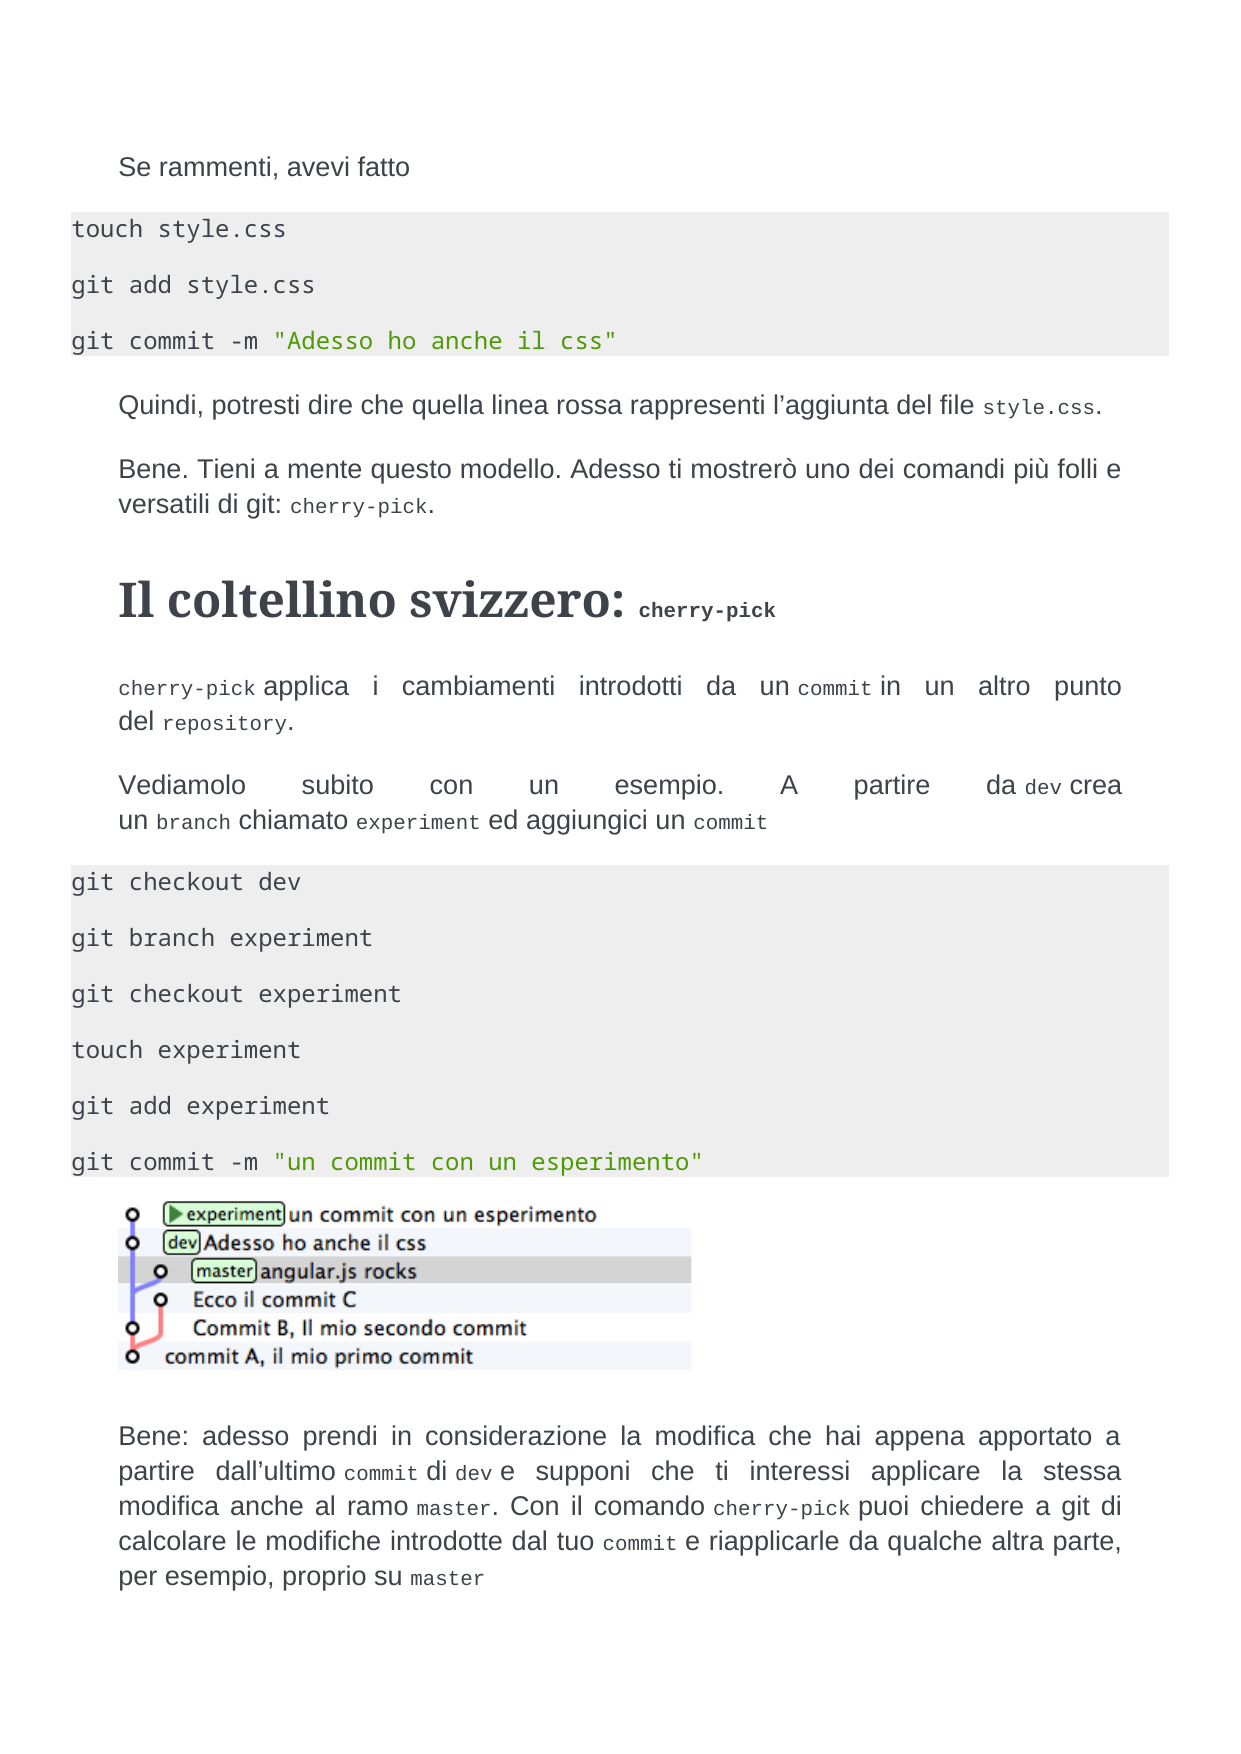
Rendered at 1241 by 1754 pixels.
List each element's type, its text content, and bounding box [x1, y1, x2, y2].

subtitle Il coltellino svizzero: cherry-pick [118, 567, 1122, 632]
text Bene. Tieni a mente questo modello. Adesso ti mostrerò uno dei comandi più folli e versatili di git: cherry-pick. [118, 450, 1122, 520]
text git commit -m "un commit con un esperimento" [71, 1145, 1169, 1177]
text Vediamolo subito con un esempio. A partire da dev crea un branch chiamato experiment ed aggiungici un commit [118, 766, 1122, 836]
picture [118, 1201, 692, 1386]
text touch style.css [71, 212, 1169, 244]
text Quindi, potresti dire che quella linea rossa rappresenti l’aggiunta del file style.css. [118, 386, 1122, 421]
text git add style.css [71, 268, 1169, 300]
text git add experiment [71, 1089, 1169, 1121]
text git checkout experiment [71, 977, 1169, 1009]
text git branch experiment [71, 921, 1169, 953]
text touch experiment [71, 1033, 1169, 1065]
text git checkout dev [71, 865, 1169, 897]
text git commit -m "Adesso ho anche il css" [71, 324, 1169, 356]
text Bene: adesso prendi in considerazione la modifica che hai appena apportato a partire dall’ultimo commit di dev e supponi che ti interessi applicare la stessa modifica anche al ramo master. Con il comando cherry-pick puoi chiedere a git di calcolare le modifiche introdotte dal tuo commit e riapplicarle da qualche altra parte, per esempio, proprio su master [118, 1417, 1122, 1592]
text cherry-pick applica i cambiamenti introdotti da un commit in un altro punto del repository. [118, 666, 1122, 736]
text Se rammenti, avevi fatto [118, 148, 1122, 183]
